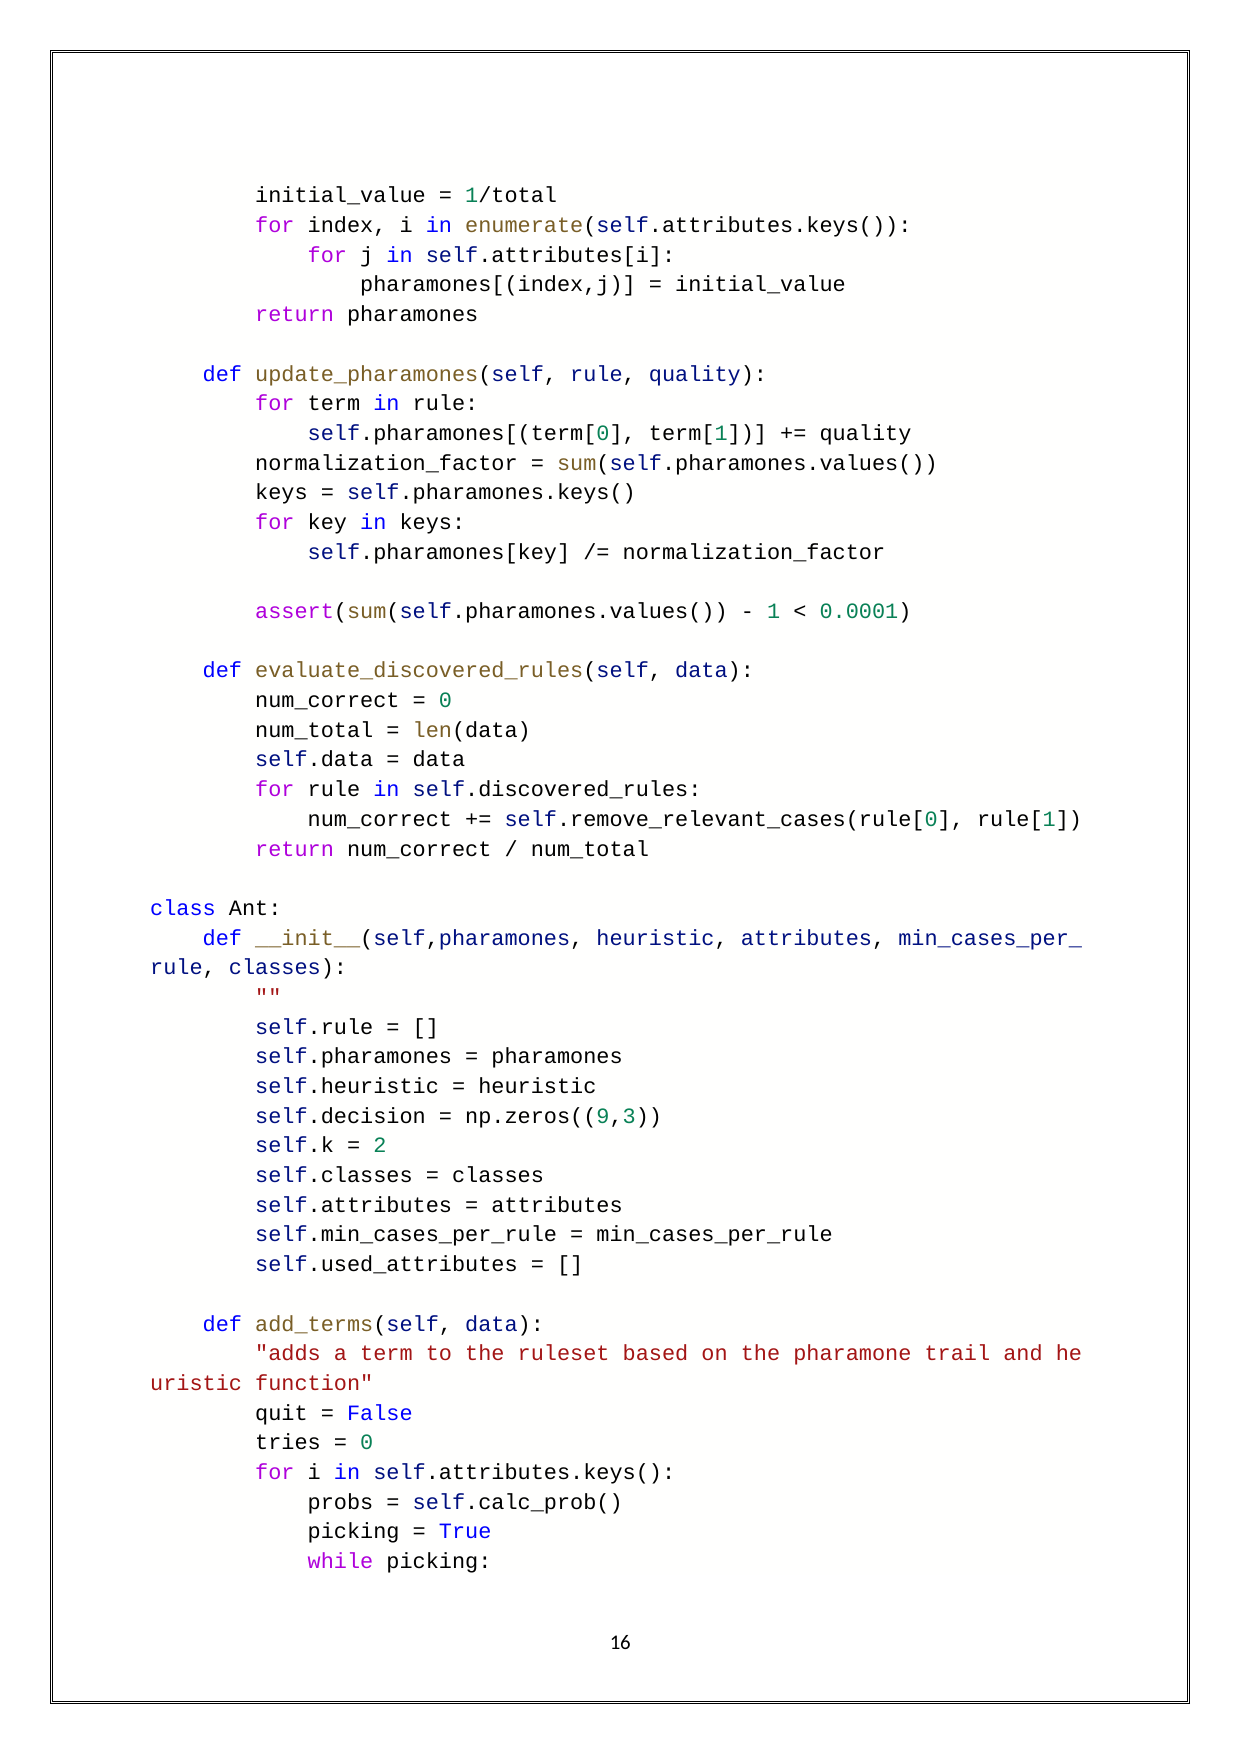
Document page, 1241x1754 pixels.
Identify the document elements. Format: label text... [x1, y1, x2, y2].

text class Ant: [150, 892, 1090, 922]
text self.data = data [150, 744, 1090, 773]
text self.pharamones[(term[0], term[1])] += quality [150, 417, 1090, 447]
text tries = 0 [150, 1427, 1090, 1456]
text assert(sum(self.pharamones.values()) - 1 < 0.0001) [150, 595, 1090, 625]
text self.rule = [] [150, 1011, 1090, 1041]
text self.decision = np.zeros((9,3)) [150, 1100, 1090, 1130]
text self.min_cases_per_rule = min_cases_per_rule [150, 1219, 1090, 1248]
text pharamones[(index,j)] = initial_value [150, 269, 1090, 298]
text num_correct += self.remove_relevant_cases(rule[0], rule[1]) [150, 803, 1090, 833]
text picking = True [150, 1516, 1090, 1545]
text num_total = len(data) [150, 714, 1090, 744]
text def __init__(self,pharamones, heuristic, attributes, min_cases_per_rule, classes): [150, 922, 1090, 981]
text self.pharamones = pharamones [150, 1041, 1090, 1070]
text return pharamones [150, 298, 1090, 328]
text for key in keys: [150, 506, 1090, 536]
text keys = self.pharamones.keys() [150, 477, 1090, 506]
text while picking: [150, 1545, 1090, 1575]
text for term in rule: [150, 387, 1090, 417]
text for i in self.attributes.keys(): [150, 1456, 1090, 1486]
text num_correct = 0 [150, 684, 1090, 714]
text quit = False [150, 1397, 1090, 1427]
text initial_value = 1/total [150, 180, 1090, 209]
text self.used_attributes = [] [150, 1248, 1090, 1278]
text self.classes = classes [150, 1159, 1090, 1189]
text self.pharamones[key] /= normalization_factor [150, 536, 1090, 566]
text "" [150, 981, 1090, 1011]
text for index, i in enumerate(self.attributes.keys()): [150, 209, 1090, 239]
text self.heuristic = heuristic [150, 1070, 1090, 1100]
text normalization_factor = sum(self.pharamones.values()) [150, 447, 1090, 477]
text for rule in self.discovered_rules: [150, 773, 1090, 803]
text "adds a term to the ruleset based on the pharamone trail and heuristic function" [150, 1337, 1090, 1397]
text return num_correct / num_total [150, 833, 1090, 862]
text def evaluate_discovered_rules(self, data): [150, 655, 1090, 684]
text for j in self.attributes[i]: [150, 239, 1090, 269]
text self.k = 2 [150, 1130, 1090, 1159]
text def add_terms(self, data): [150, 1308, 1090, 1337]
text self.attributes = attributes [150, 1189, 1090, 1219]
text probs = self.calc_prob() [150, 1486, 1090, 1516]
text def update_pharamones(self, rule, quality): [150, 358, 1090, 387]
